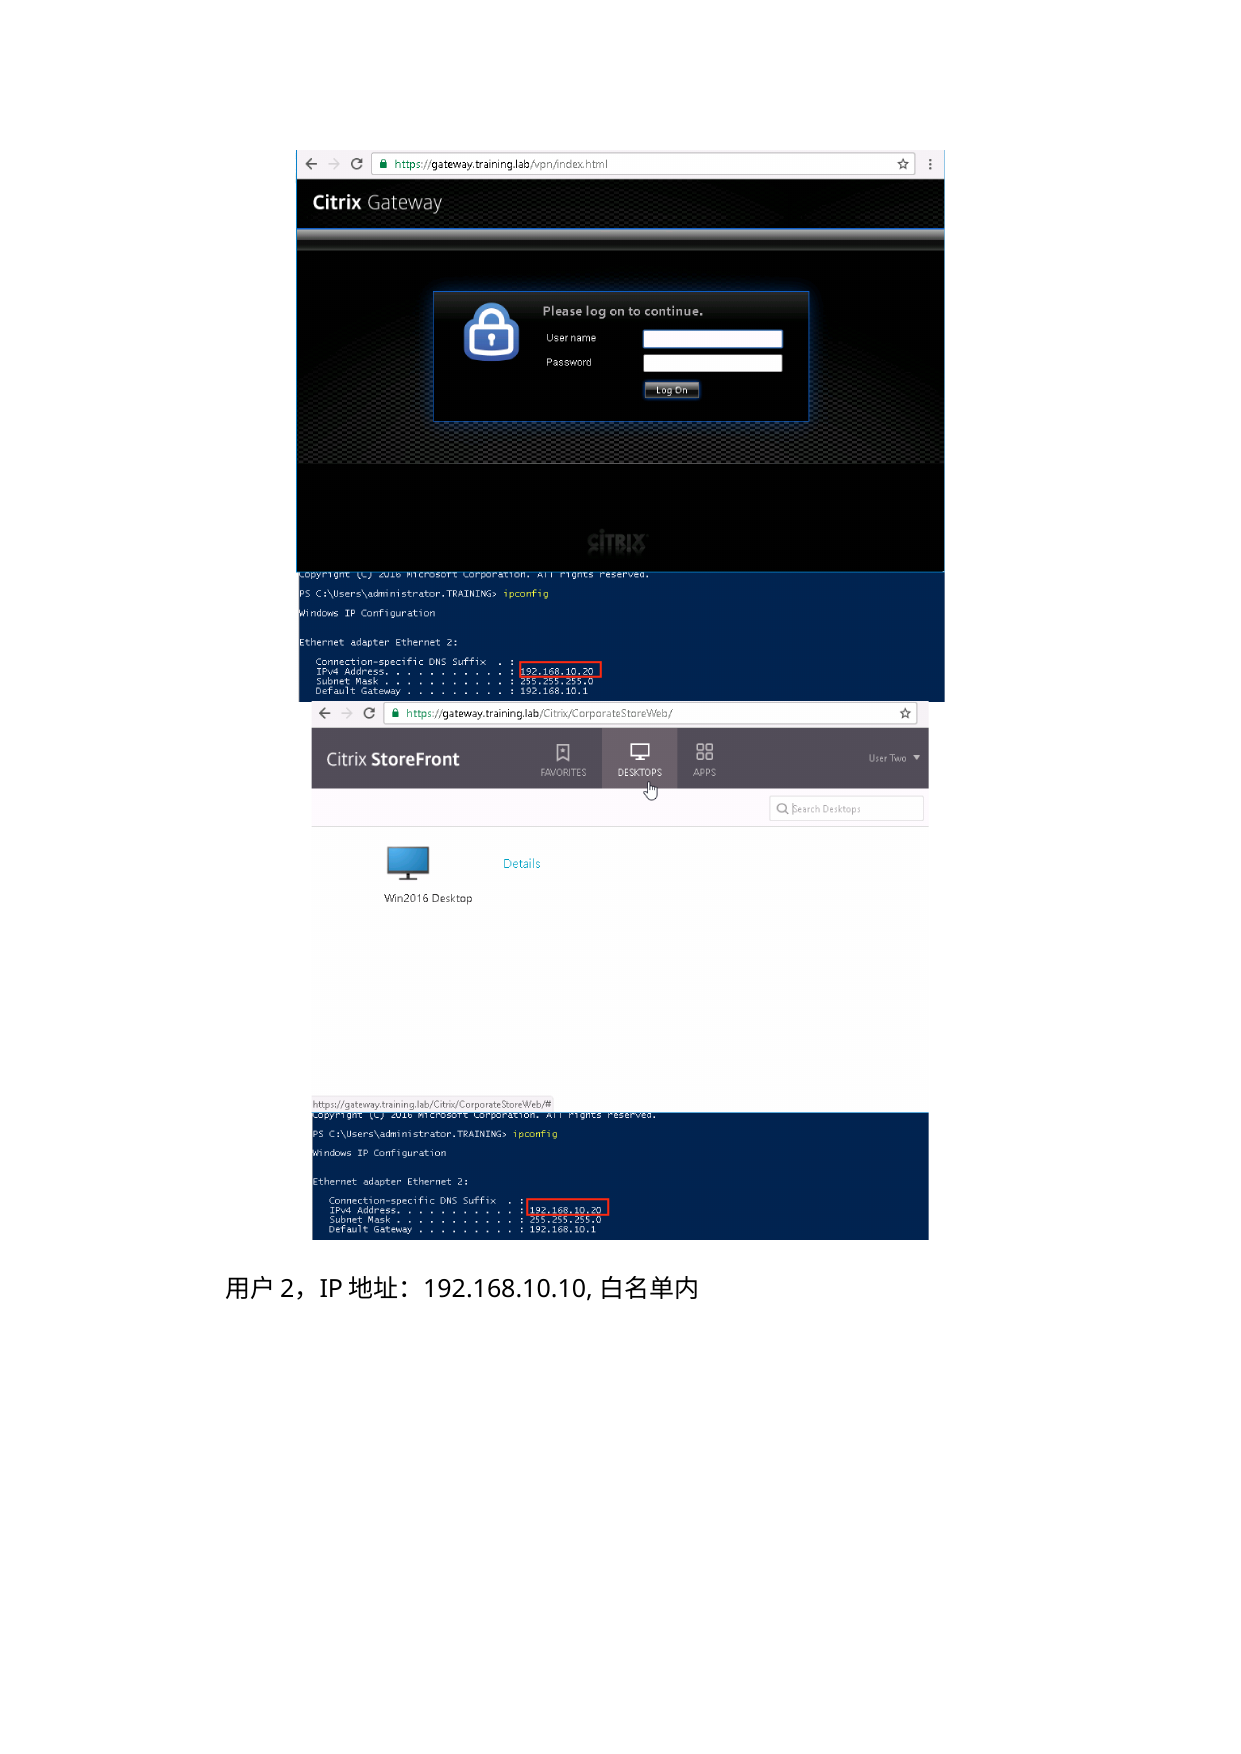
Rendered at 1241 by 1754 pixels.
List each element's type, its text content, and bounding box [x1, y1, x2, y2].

picture [295, 150, 945, 1240]
text 用户2，IP地址：192.168.10.10, 白名单内 [225, 1269, 1090, 1305]
